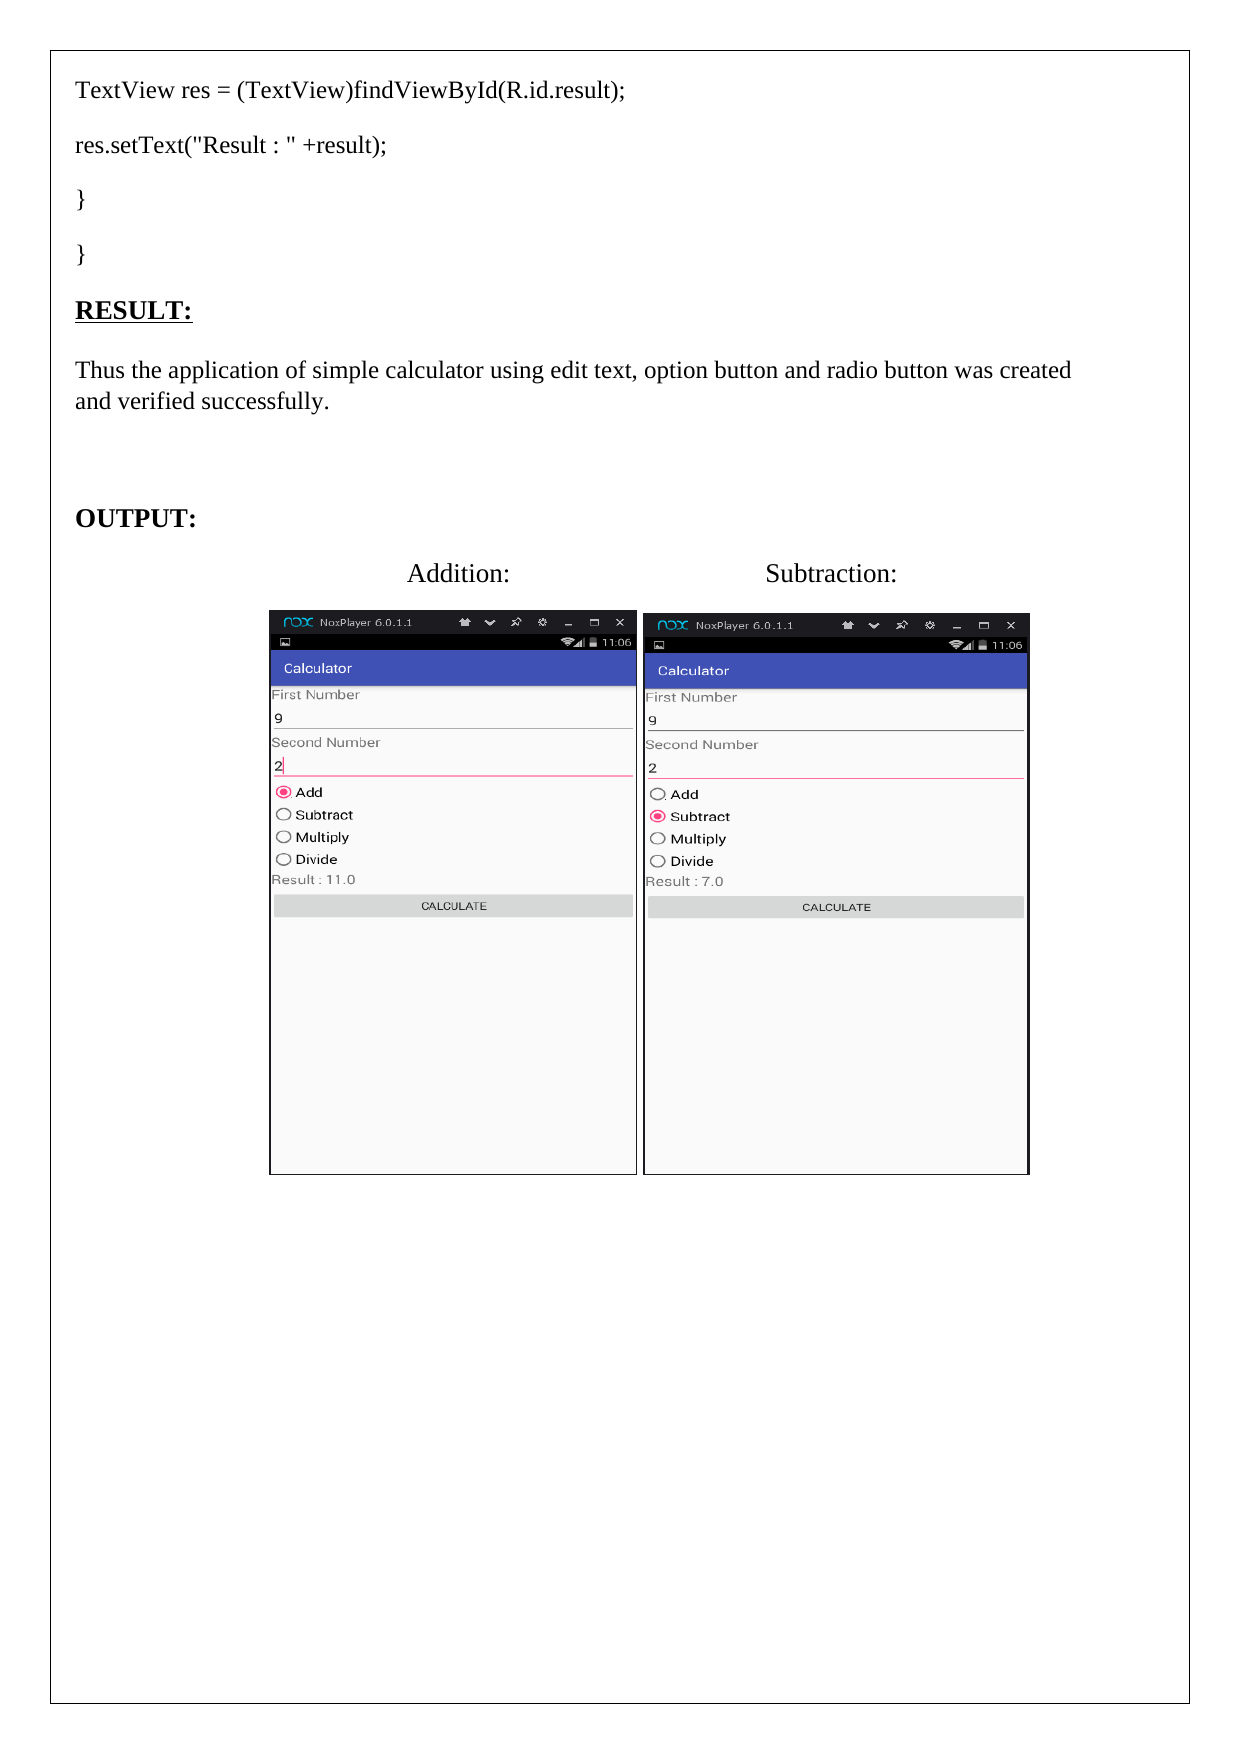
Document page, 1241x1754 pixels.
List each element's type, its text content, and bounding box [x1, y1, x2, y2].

text Addition: Subtraction: [238, 557, 1165, 588]
subtitle OUTPUT: [75, 502, 1165, 533]
subtitle RESULT: [75, 294, 1082, 326]
picture [269, 610, 637, 1175]
subtitle TextView res = (TextView)findViewById(R.id.result); [75, 75, 1165, 104]
subtitle } [75, 239, 1165, 268]
subtitle res.setText("Result : " +result); [75, 130, 1165, 158]
subtitle Thus the application of simple calculator using edit text, option button and radio button was created and verified successfully. [75, 355, 1082, 414]
subtitle } [75, 184, 1165, 213]
picture [643, 613, 1030, 1175]
